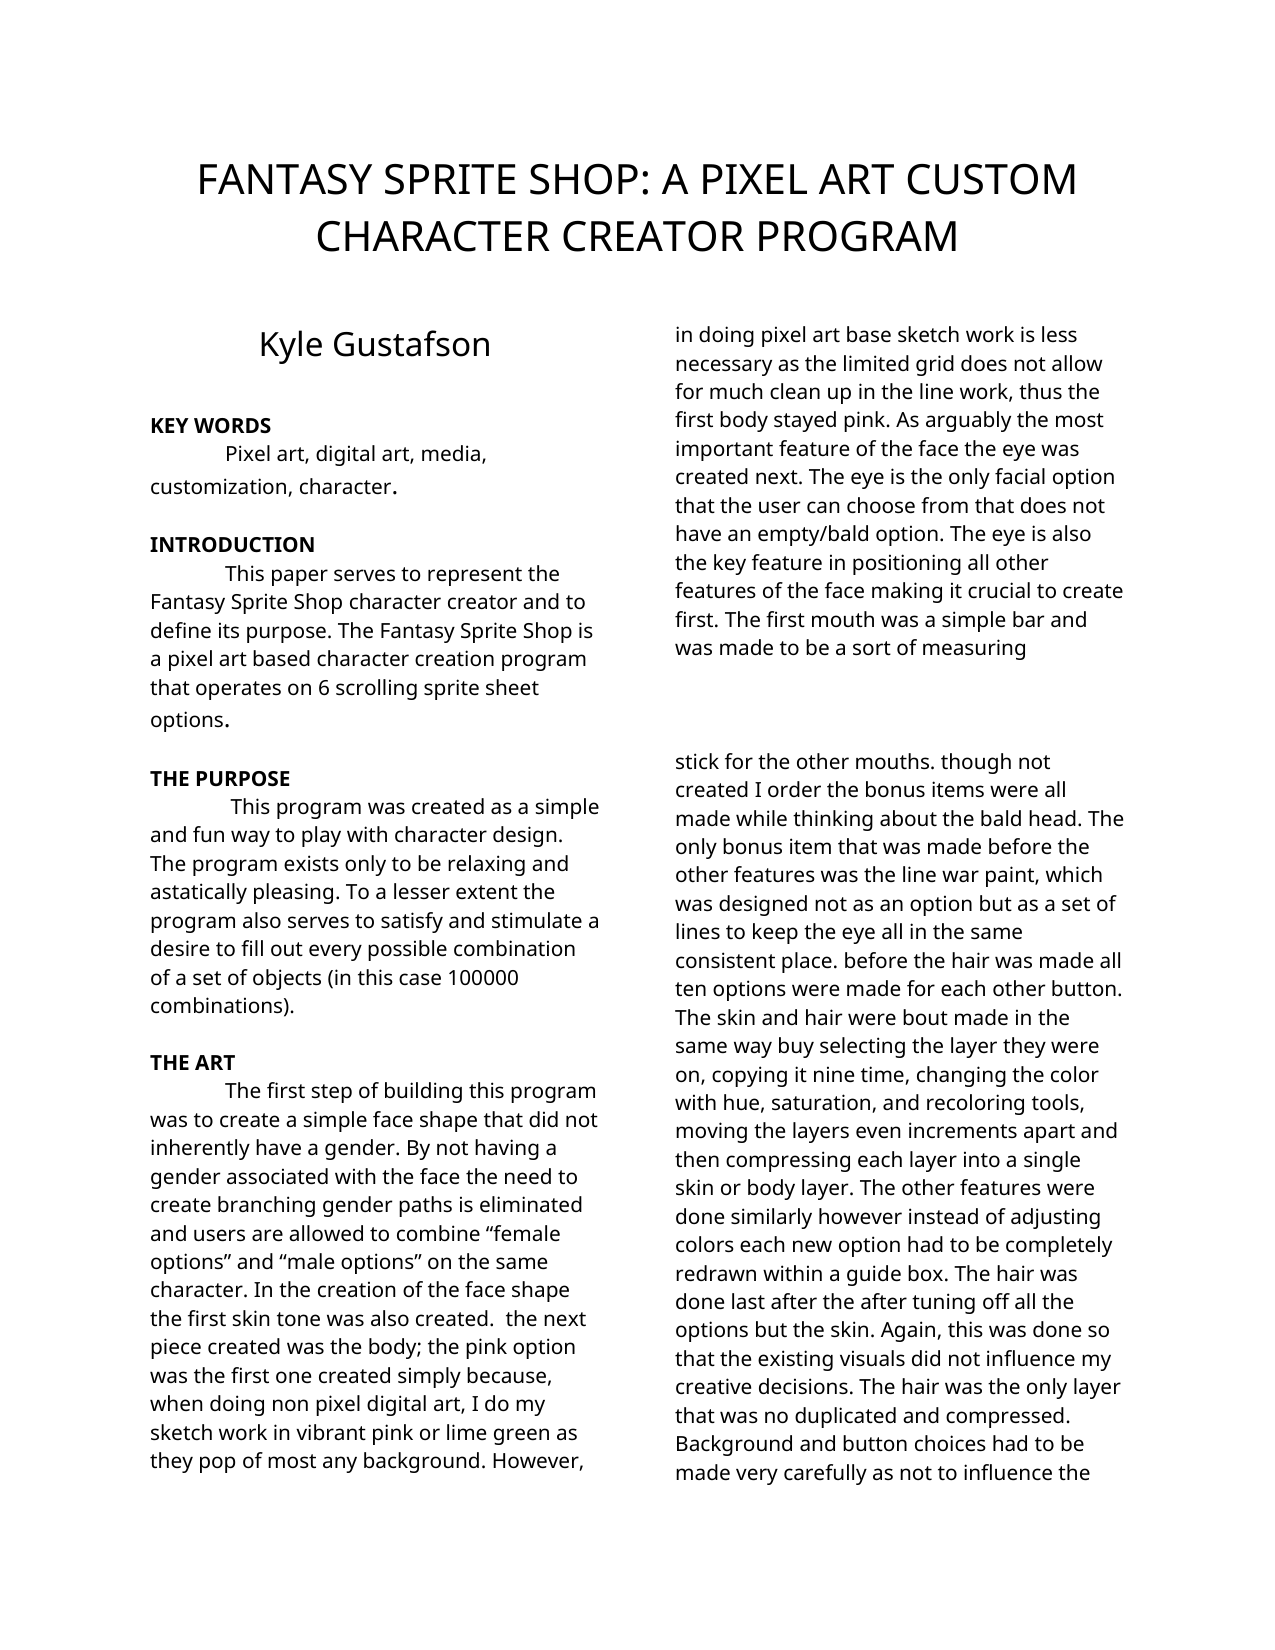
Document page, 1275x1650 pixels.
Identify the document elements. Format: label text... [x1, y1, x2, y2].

text THE ART [150, 1048, 600, 1076]
text This program was created as a simple and fun way to play with character design. The program exists only to be relaxing and astatically pleasing. To a lesser extent the program also serves to satisfy and stimulate a desire to fill out every possible combination of a set of objects (in this case 100000 combinations). [150, 792, 600, 1019]
text INTRODUCTION [150, 531, 600, 559]
text This paper serves to represent the Fantasy Sprite Shop character creator and to define its purpose. The Fantasy Sprite Shop is a pixel art based character creation program that operates on 6 scrolling sprite sheet options. [150, 559, 600, 735]
text Kyle Gustafson [150, 320, 600, 366]
text The first step of building this program was to create a simple face shape that did not inherently have a gender. By not having a gender associated with the face the need to create branching gender paths is eliminated and users are allowed to combine “female options” and “male options” on the same character. In the creation of the face shape the first skin tone was also created. the next piece created was the body; the pink option was the first one created simply because, when doing non pixel digital art, I do my sketch work in vibrant pink or lime green as they pop of most any background. However, in doing pixel art base sketch work is less necessary as the limited grid does not allow for much clean up in the line work, thus the first body stayed pink. As arguably the most important feature of the face the eye was created next. The eye is the only facial option that the user can choose from that does not have an empty/bald option. The eye is also the key feature in positioning all other features of the face making it crucial to create first. The first mouth was a simple bar and was made to be a sort of measuring [150, 1076, 600, 1474]
text The first step of building this program was to create a simple face shape that did not inherently have a gender. By not having a gender associated with the face the need to create branching gender paths is eliminated and users are allowed to combine “female options” and “male options” on the same character. In the creation of the face shape the first skin tone was also created. the next piece created was the body; the pink option was the first one created simply because, when doing non pixel digital art, I do my sketch work in vibrant pink or lime green as they pop of most any background. However, in doing pixel art base sketch work is less necessary as the limited grid does not allow for much clean up in the line work, thus the first body stayed pink. As arguably the most important feature of the face the eye was created next. The eye is the only facial option that the user can choose from that does not have an empty/bald option. The eye is also the key feature in positioning all other features of the face making it crucial to create first. The first mouth was a simple bar and was made to be a sort of measuring [675, 320, 1125, 662]
text Pixel art, digital art, media, customization, character. [150, 439, 600, 502]
text KEY WORDS [150, 411, 600, 439]
text FANTASY SPRITE SHOP: A PIXEL ART CUSTOM CHARACTER CREATOR PROGRAM [150, 150, 1125, 263]
text THE PURPOSE [150, 764, 600, 792]
